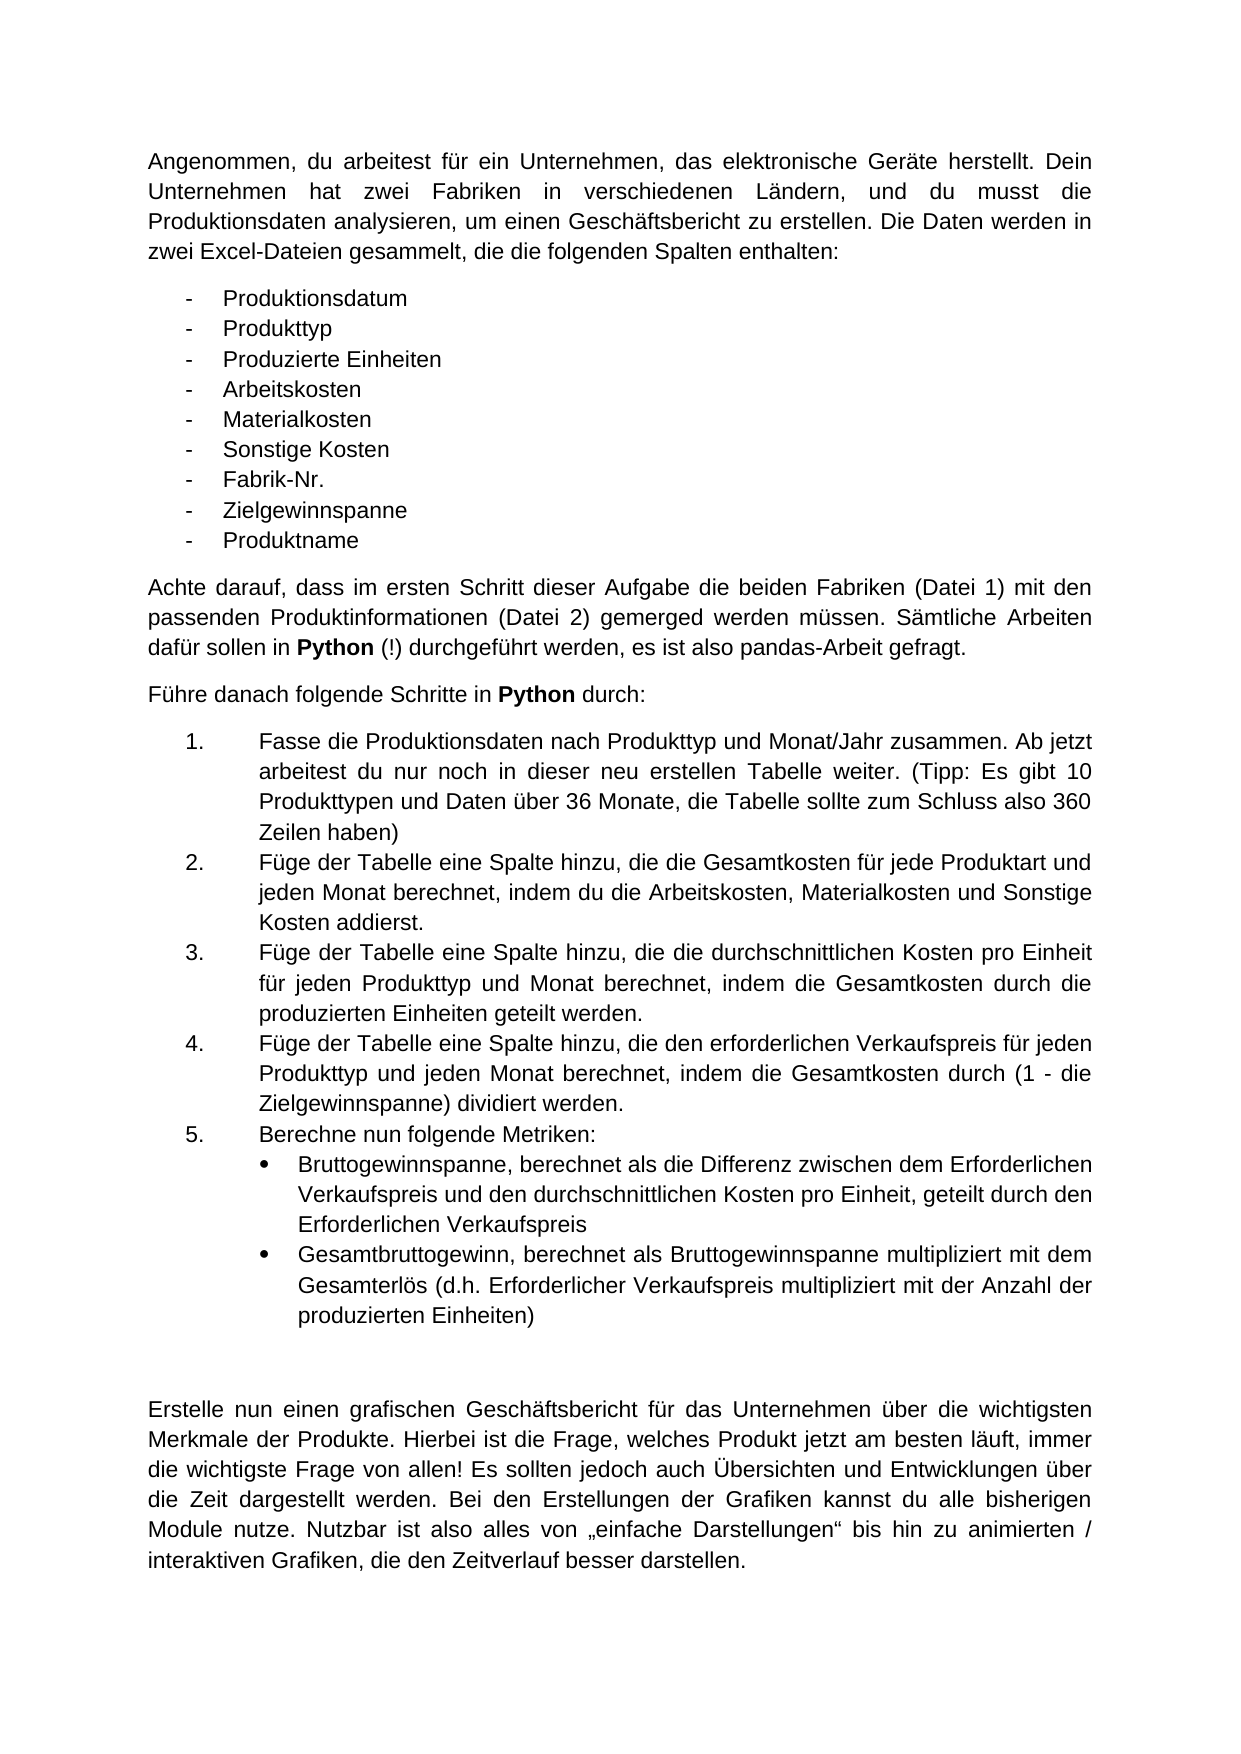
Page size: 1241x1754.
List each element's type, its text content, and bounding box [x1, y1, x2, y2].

list Produktionsdatum [185, 285, 1093, 311]
list Füge der Tabelle eine Spalte hinzu, die den erforderlichen Verkaufspreis für jeden Produkttyp und jeden Monat berechnet, indem die Gesamtkosten durch (1 - die Zielgewinnspanne) dividiert werden. [185, 1030, 1093, 1117]
list Sonstige Kosten [185, 436, 1093, 462]
list Produktname [185, 527, 1093, 553]
list Produzierte Einheiten [185, 346, 1093, 372]
list Füge der Tabelle eine Spalte hinzu, die die durchschnittlichen Kosten pro Einheit für jeden Produkttyp und Monat berechnet, indem die Gesamtkosten durch die produzierten Einheiten geteilt werden. [185, 939, 1093, 1026]
list Gesamtbruttogewinn, berechnet als Bruttogewinnspanne multipliziert mit dem Gesamterlös (d.h. Erforderlicher Verkaufspreis multipliziert mit der Anzahl der produzierten Einheiten) [260, 1241, 1093, 1328]
list Bruttogewinnspanne, berechnet als die Differenz zwischen dem Erforderlichen Verkaufspreis und den durchschnittlichen Kosten pro Einheit, geteilt durch den Erforderlichen Verkaufspreis [260, 1151, 1093, 1237]
text Achte darauf, dass im ersten Schritt dieser Aufgabe die beiden Fabriken (Datei 1) mit den passenden Produktinformationen (Datei 2) gemerged werden müssen. Sämtliche Arbeiten dafür sollen in Python (!) durchgeführt werden, es ist also pandas-Arbeit gefragt. [148, 574, 1093, 660]
list Fasse die Produktionsdaten nach Produkttyp und Monat/Jahr zusammen. Ab jetzt arbeitest du nur noch in dieser neu erstellen Tabelle weiter. (Tipp: Es gibt 10 Produkttypen und Daten über 36 Monate, die Tabelle sollte zum Schluss also 360 Zeilen haben) [185, 728, 1093, 845]
list Arbeitskosten [185, 376, 1093, 402]
list Materialkosten [185, 406, 1093, 432]
text Angenommen, du arbeitest für ein Unternehmen, das elektronische Geräte herstellt. Dein Unternehmen hat zwei Fabriken in verschiedenen Ländern, und du musst die Produktionsdaten analysieren, um einen Geschäftsbericht zu erstellen. Die Daten werden in zwei Excel-Dateien gesammelt, die die folgenden Spalten enthalten: [148, 148, 1093, 264]
text Erstelle nun einen grafischen Geschäftsbericht für das Unternehmen über die wichtigsten Merkmale der Produkte. Hierbei ist die Frage, welches Produkt jetzt am besten läuft, immer die wichtigste Frage von allen! Es sollten jedoch auch Übersichten und Entwicklungen über die Zeit dargestellt werden. Bei den Erstellungen der Grafiken kannst du alle bisherigen Module nutze. Nutzbar ist also alles von „einfache Darstellungen“ bis hin zu animierten / interaktiven Grafiken, die den Zeitverlauf besser darstellen. [148, 1396, 1093, 1573]
list Berechne nun folgende Metriken: [185, 1121, 1093, 1147]
list Fabrik-Nr. [185, 466, 1093, 493]
list Produkttyp [185, 315, 1093, 342]
list Zielgewinnspanne [185, 497, 1093, 523]
list Füge der Tabelle eine Spalte hinzu, die die Gesamtkosten für jede Produktart und jeden Monat berechnet, indem du die Arbeitskosten, Materialkosten und Sonstige Kosten addierst. [185, 849, 1093, 935]
text Führe danach folgende Schritte in Python durch: [148, 681, 1093, 707]
